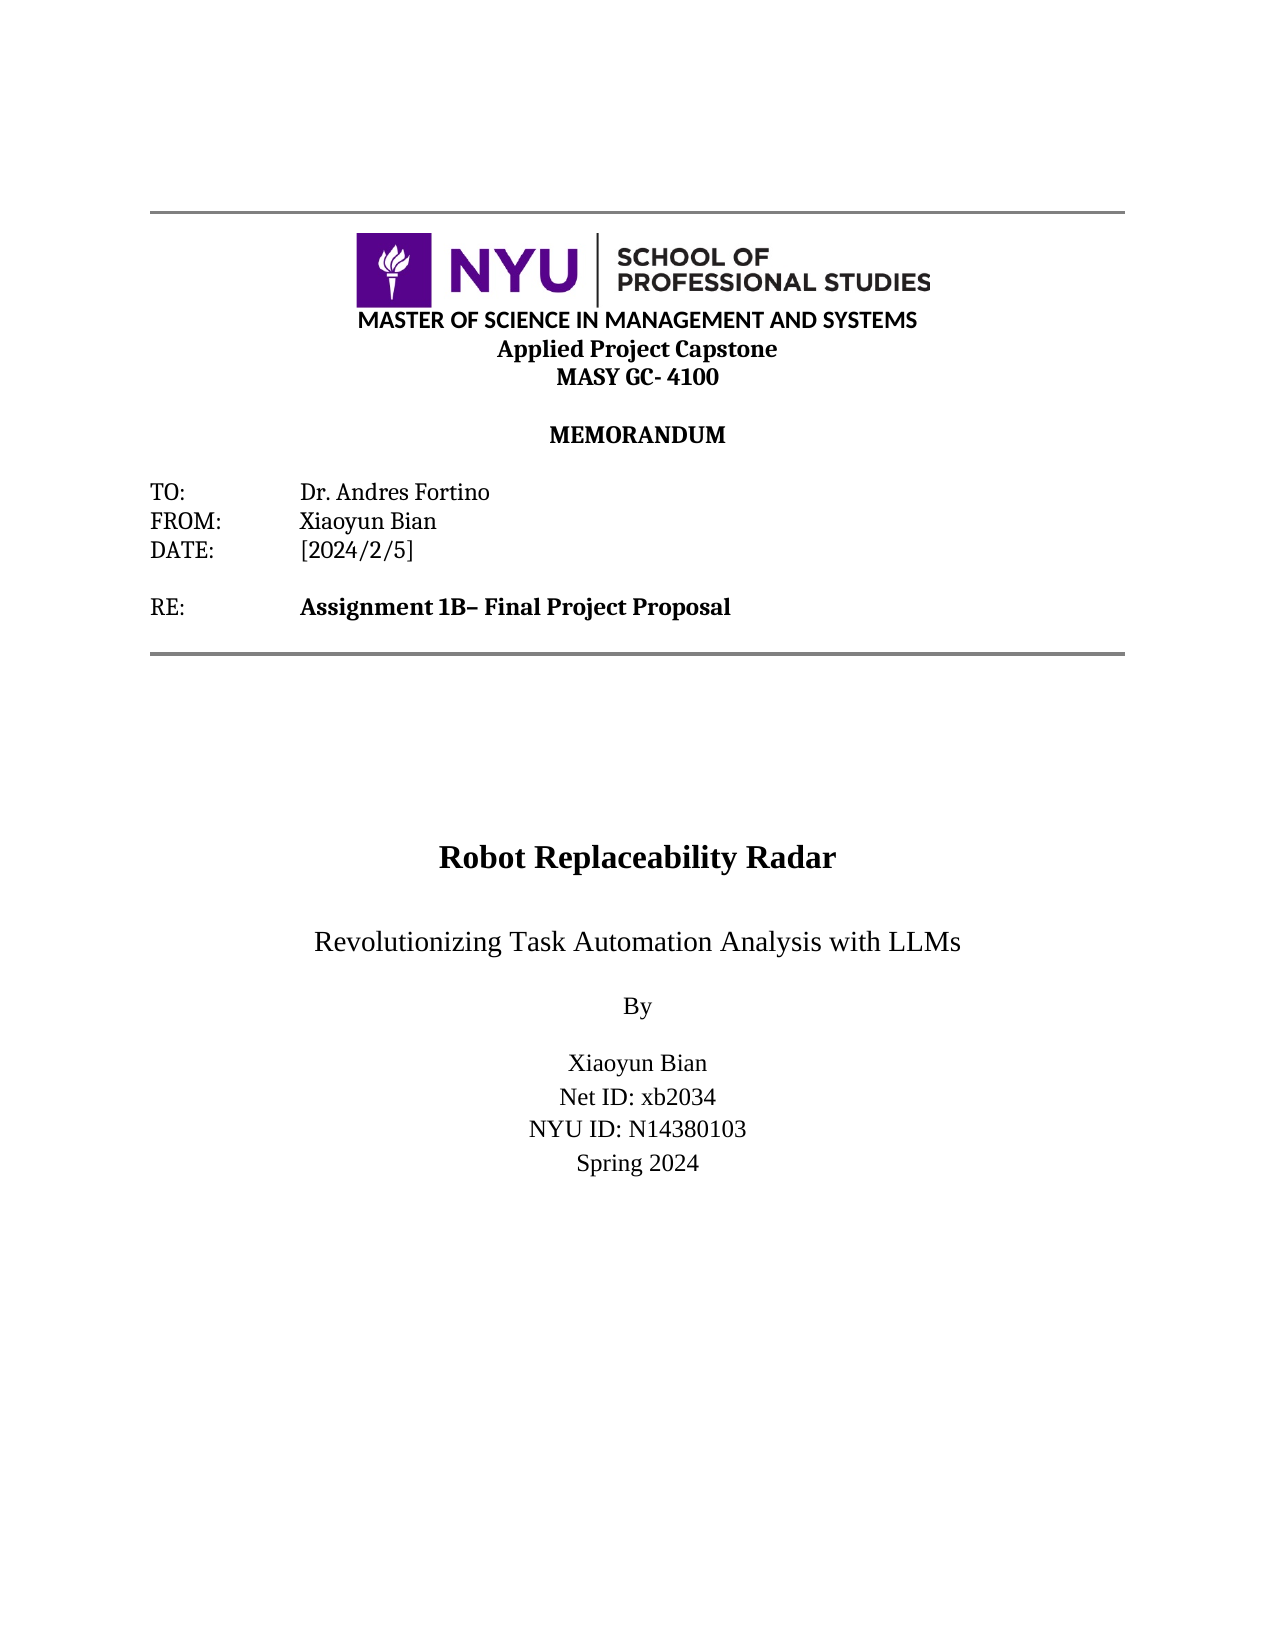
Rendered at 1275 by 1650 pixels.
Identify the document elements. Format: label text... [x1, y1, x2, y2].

text NYU ID: N14380103 [150, 1114, 1125, 1143]
text DATE: [2024/2/5] [150, 536, 1125, 564]
text Revolutionizing Task Automation Analysis with LLMs [150, 924, 1125, 957]
text RE: Assignment 1B– Final Project Proposal [150, 593, 1125, 622]
picture [356, 233, 930, 304]
text Spring 2024 [150, 1148, 1125, 1176]
text Applied Project Capstone [150, 334, 1125, 363]
text By [150, 991, 1125, 1020]
text Robot Replaceability Radar [150, 838, 1125, 876]
text MEMORANDUM [150, 421, 1125, 449]
text MASY GC- 4100 [150, 363, 1125, 392]
text FROM: Xiaoyun Bian [150, 507, 1125, 536]
text Net ID: xb2034 [150, 1082, 1125, 1110]
text TO: Dr. Andres Fortino [150, 478, 1125, 507]
text MASTER OF SCIENCE IN MANAGEMENT AND SYSTEMS [150, 304, 1125, 334]
text Xiaoyun Bian [150, 1048, 1125, 1077]
